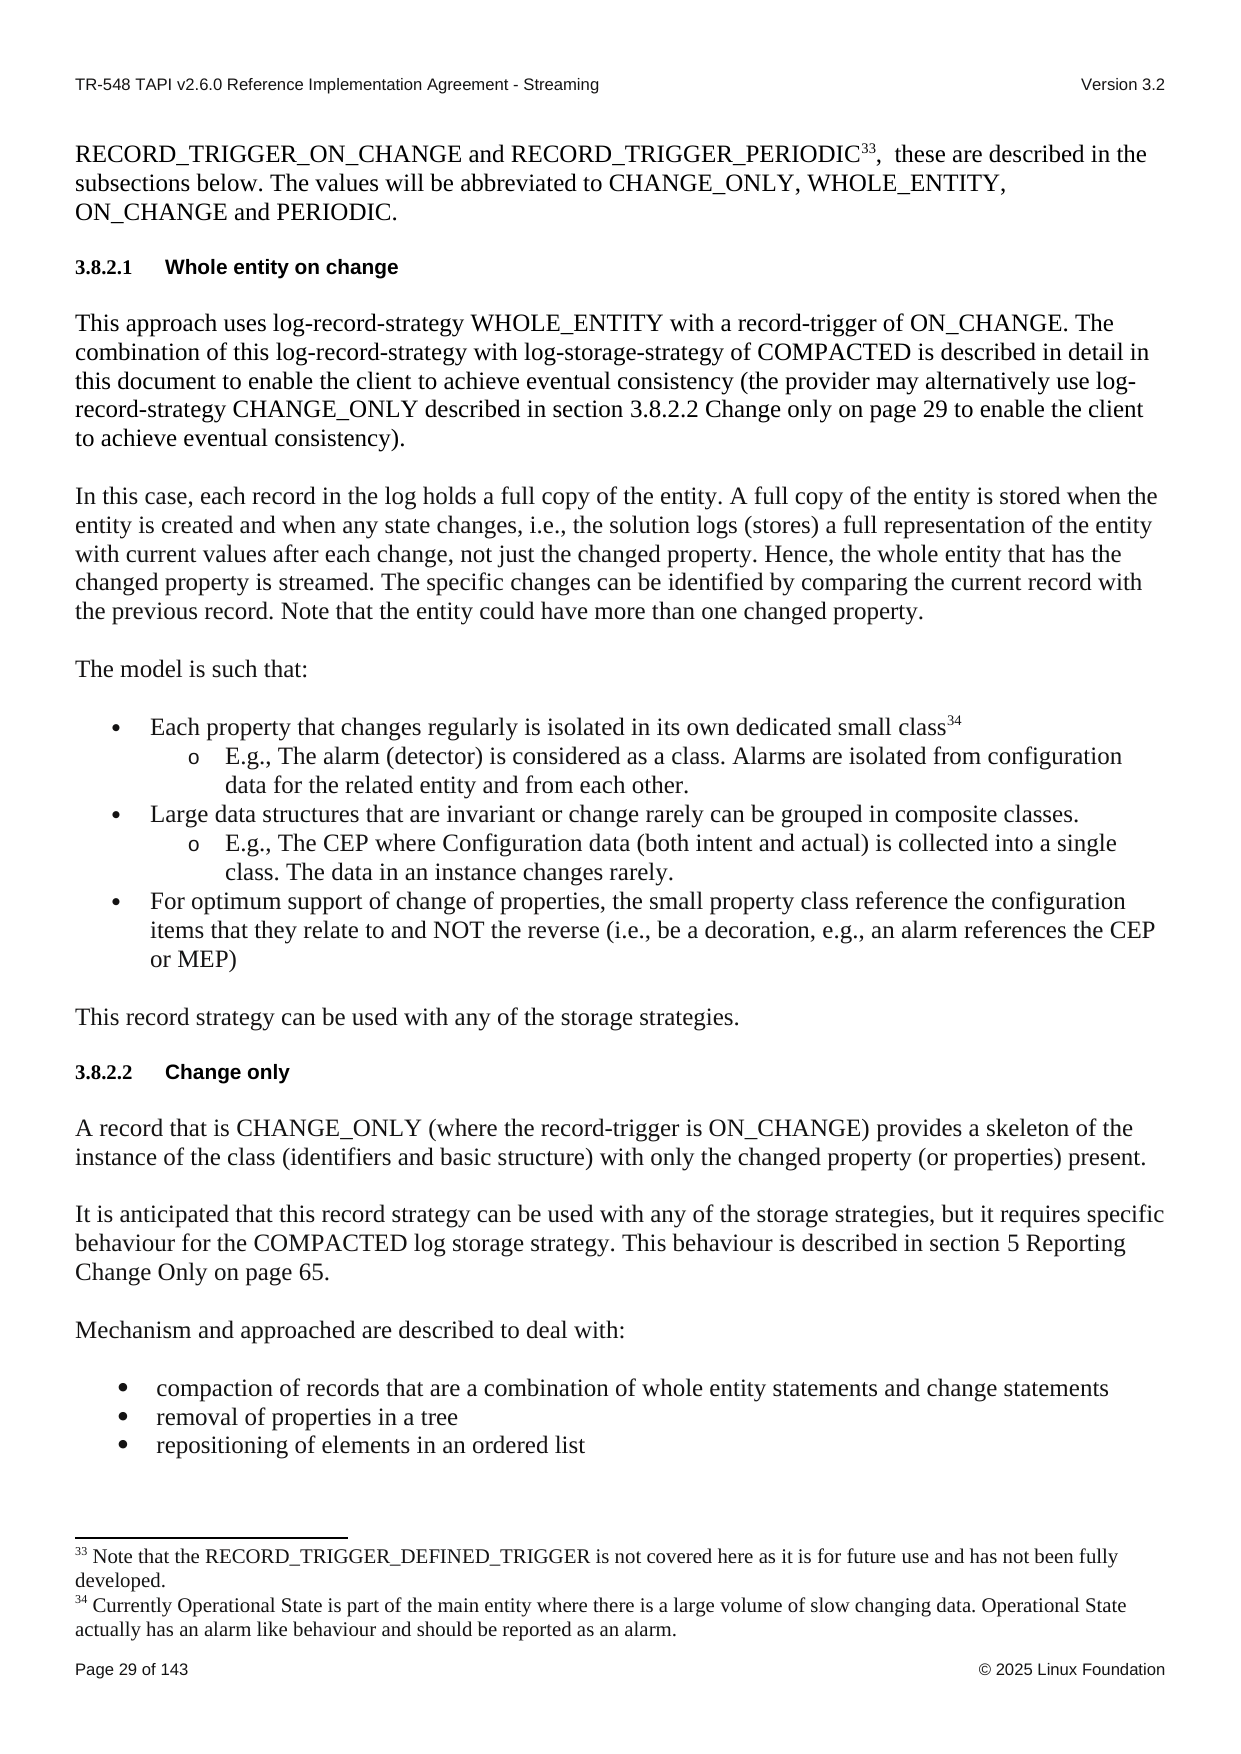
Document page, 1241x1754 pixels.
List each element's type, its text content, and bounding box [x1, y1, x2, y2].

subtitle Change only [75, 1059, 1165, 1084]
list For optimum support of change of properties, the small property class reference the configuration items that they relate to and NOT the reverse (i.e., be a decoration, e.g., an alarm references the CEP or MEP) [112, 886, 1165, 972]
text This record strategy can be used with any of the storage strategies. [75, 1002, 1165, 1030]
text Mechanism and approached are described to deal with: [75, 1315, 1165, 1344]
text It is anticipated that this record strategy can be used with any of the storage strategies, but it requires specific behaviour for the COMPACTED log storage strategy. This behaviour is described in section 5 Reporting Change Only on page 70. [75, 1199, 1165, 1286]
list Large data structures that are invariant or change rarely can be grouped in composite classes. [112, 799, 1165, 828]
subtitle Whole entity on change [75, 255, 1165, 279]
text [75, 139, 1165, 226]
list Each property that changes regularly is isolated in its own dedicated small class [112, 712, 1165, 741]
text This approach uses log-record-strategy WHOLE_ENTITY with a record-trigger of ON_CHANGE. The combination of this log-record-strategy with log-storage-strategy of COMPACTED is described in detail in this document to enable the client to achieve eventual consistency (the provider may alternatively use log-record-strategy CHANGE_ONLY described in section 3.8.2.2 Change only on page 30 to enable the client to achieve eventual consistency). [75, 308, 1165, 452]
list E.g., The alarm (detector) is considered as a class. Alarms are isolated from configuration data for the related entity and from each other. [187, 741, 1165, 799]
text In this case, each record in the log holds a full copy of the entity. A full copy of the entity is stored when the entity is created and when any state changes, i.e., the solution logs (stores) a full representation of the entity with current values after each change, not just the changed property. Hence, the whole entity that has the changed property is streamed. The specific changes can be identified by comparing the current record with the previous record. Note that the entity could have more than one changed property. [75, 481, 1165, 625]
list removal of properties in a tree [119, 1402, 1165, 1430]
list compaction of records that are a combination of whole entity statements and change statements [119, 1373, 1165, 1402]
text The model is such that: [75, 654, 1165, 683]
list E.g., The CEP where Configuration data (both intent and actual) is collected into a single class. The data in an instance changes rarely. [187, 828, 1165, 886]
text A record that is CHANGE_ONLY (where the record-trigger is ON_CHANGE) provides a skeleton of the instance of the class (identifiers and basic structure) with only the changed property (or properties) present. [75, 1113, 1165, 1170]
list repositioning of elements in an ordered list [119, 1430, 1165, 1459]
